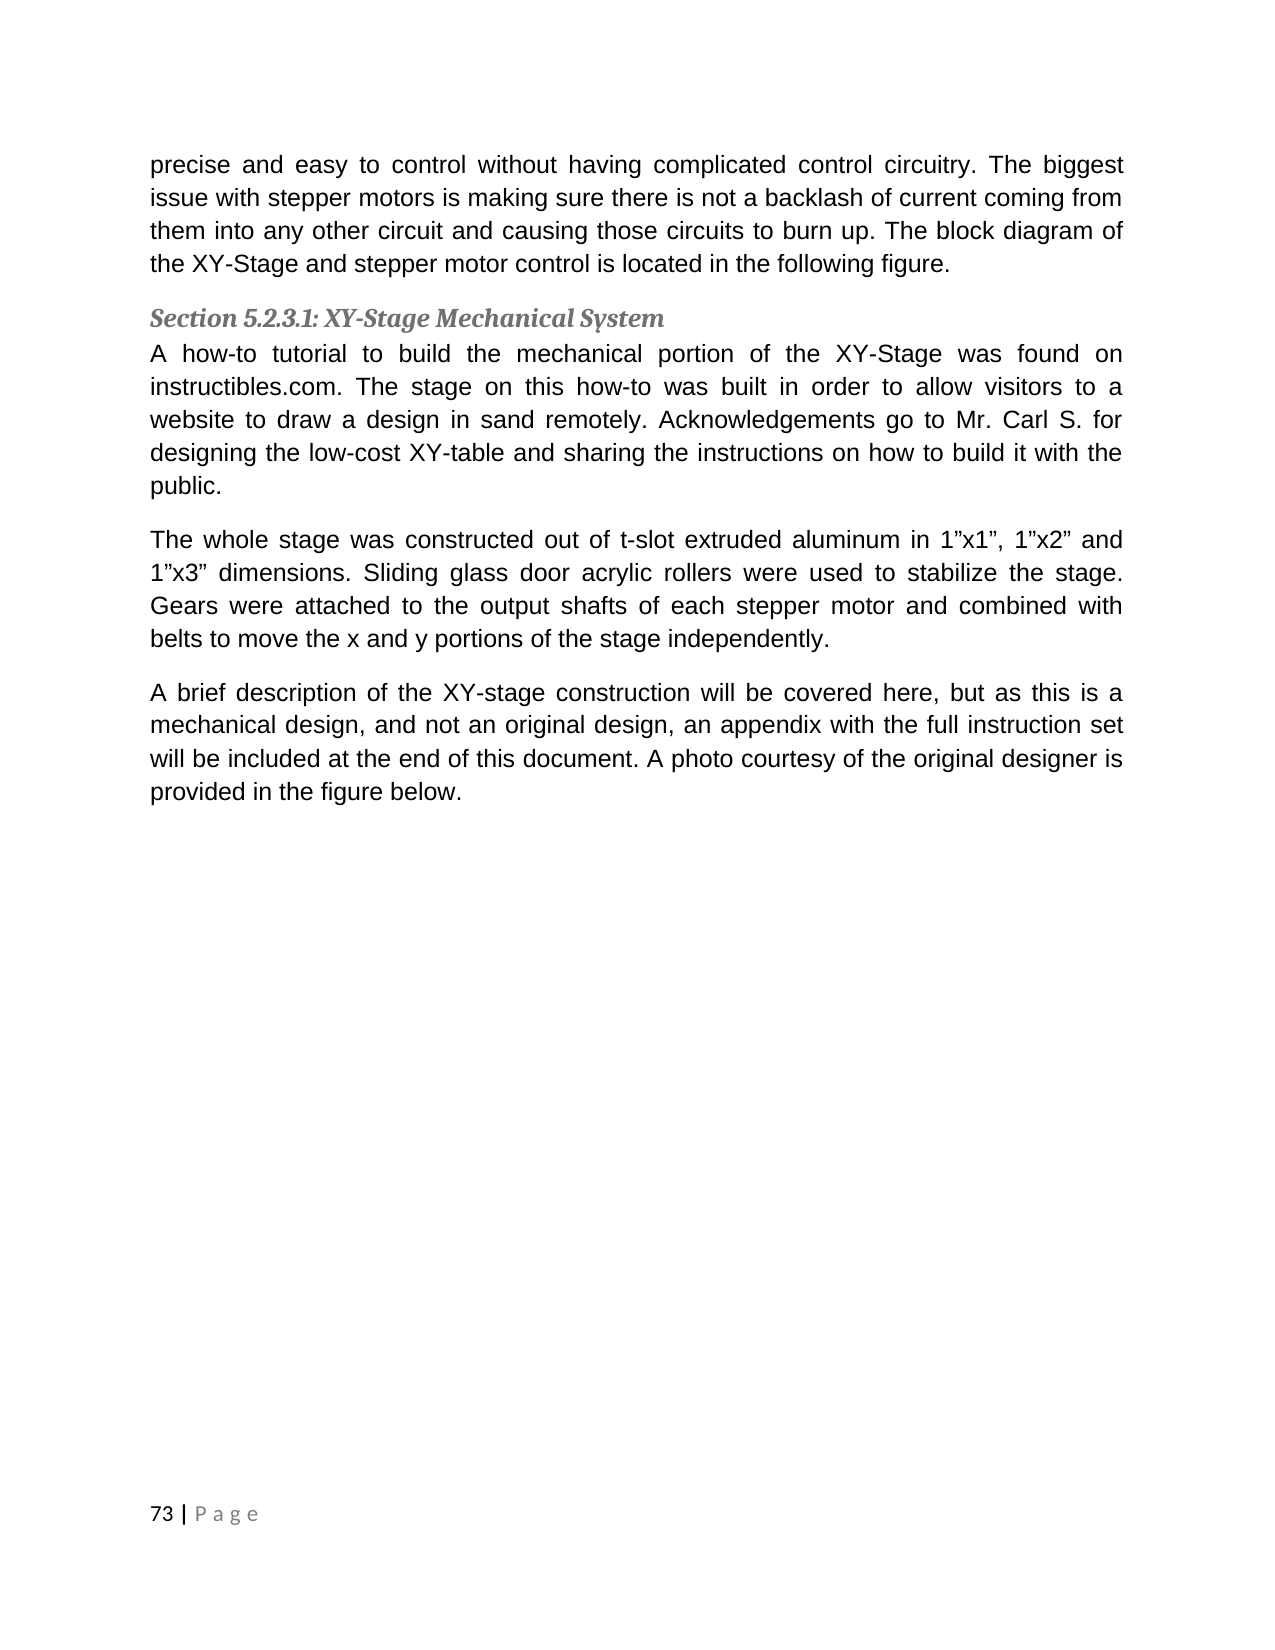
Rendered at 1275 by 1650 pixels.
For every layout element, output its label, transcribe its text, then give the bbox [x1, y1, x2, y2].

text A brief description of the XY-stage construction will be covered here, but as this is a mechanical design, and not an original design, an appendix with the full instruction set will be included at the end of this document. A photo courtesy of the original designer is provided in the figure below. [150, 677, 1125, 805]
text The whole stage was constructed out of t-slot extruded aluminum in 1”x1”, 1”x2” and 1”x3” dimensions. Sliding glass door acrylic rollers were used to stabilize the stage. Gears were attached to the output shafts of each stepper motor and combined with belts to move the x and y portions of the stage independently. [150, 524, 1125, 652]
text A how-to tutorial to build the mechanical portion of the XY-Stage was found on instructibles.com. The stage on this how-to was built in order to allow visitors to a website to draw a design in sand remotely. Acknowledgements go to Mr. Carl S. for designing the low-cost XY-table and sharing the instructions on how to build it with the public. [150, 339, 1125, 499]
subtitle Section 5.2.3.1: XY-Stage Mechanical System [150, 303, 1125, 334]
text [150, 150, 1125, 278]
